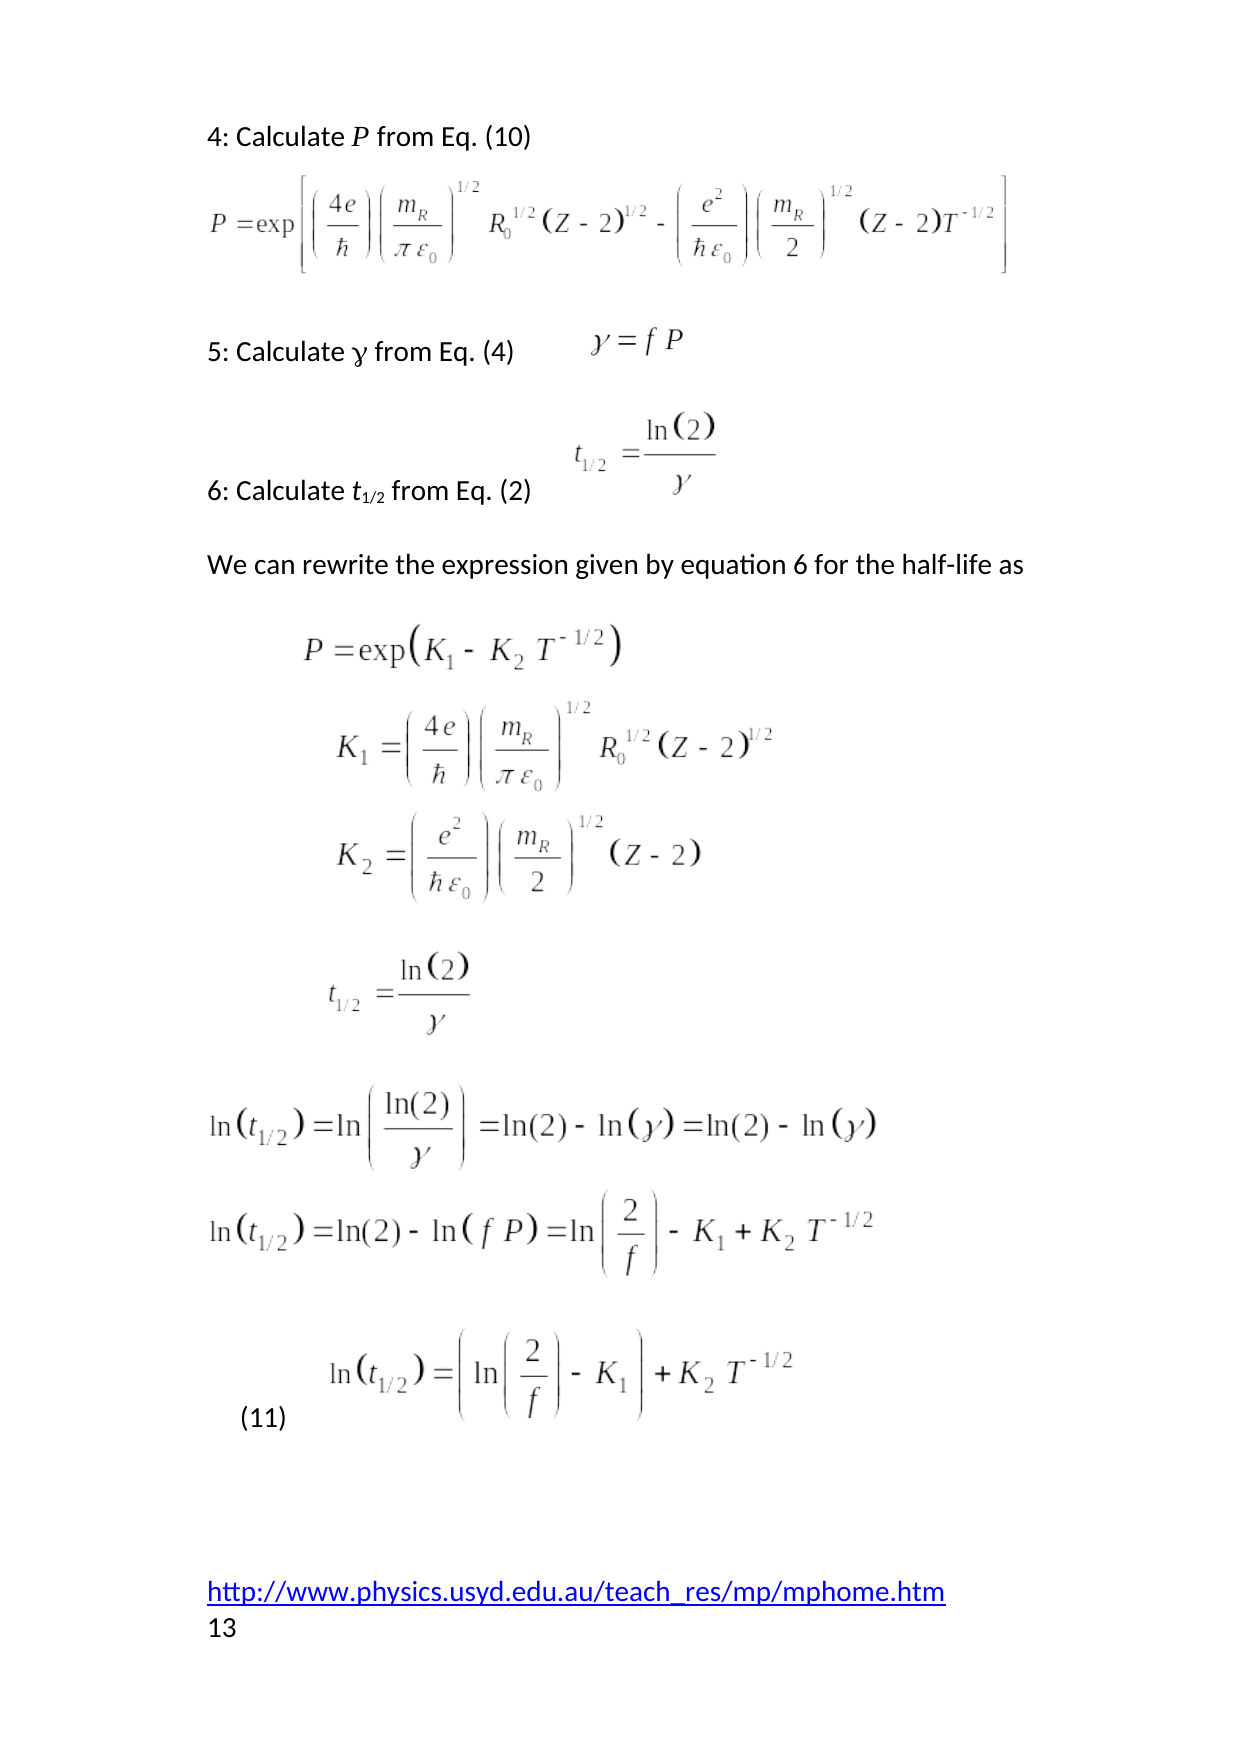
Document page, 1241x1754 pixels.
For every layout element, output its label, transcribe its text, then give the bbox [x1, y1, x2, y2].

text 5: Calculate from Eq. (4) [207, 324, 1033, 369]
text We can rewrite the expression given by equation 6 for the half-life as [207, 546, 1033, 582]
text 6: Calculate t1/2 from Eq. (2) [207, 408, 1033, 507]
text (11) [207, 1322, 1033, 1434]
text 4: Calculate P from Eq. (10) [207, 118, 1033, 285]
